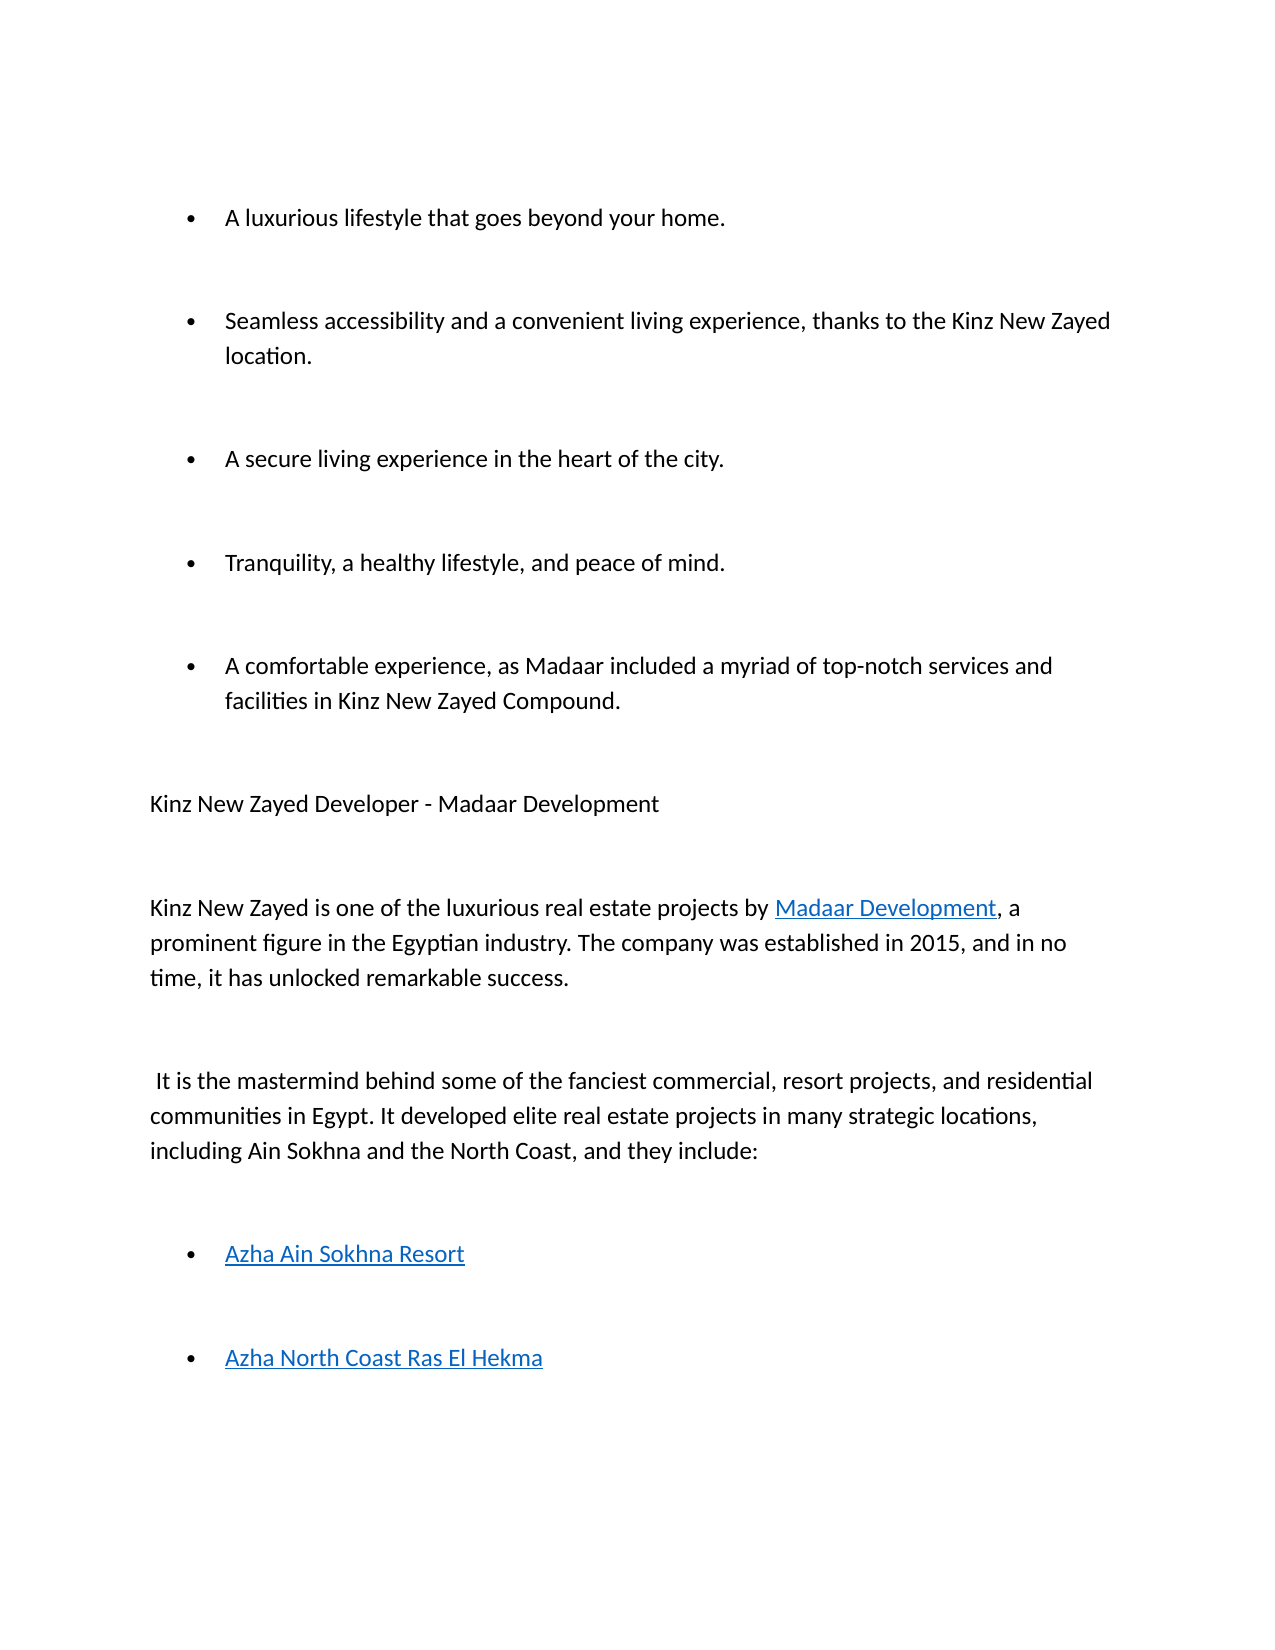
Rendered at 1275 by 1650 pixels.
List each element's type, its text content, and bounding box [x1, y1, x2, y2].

text It is the mastermind behind some of the fanciest commercial, resort projects, and residential communities in Egypt. It developed elite real estate projects in many strategic locations, including Ain Sokhna and the North Coast, and they include: [150, 1065, 1125, 1166]
list Tranquility, a healthy lifestyle, and peace of mind. [187, 547, 1125, 577]
list A comfortable experience, as Madaar included a myriad of top-notch services and facilities in Kinz New Zayed Compound. [187, 650, 1125, 716]
list Azha North Coast Ras El Hekma [187, 1342, 1125, 1372]
text Kinz New Zayed is one of the luxurious real estate projects by Madaar Development, a prominent figure in the Egyptian industry. The company was established in 2015, and in no time, it has unlocked remarkable success. [150, 892, 1125, 992]
list A secure living experience in the heart of the city. [187, 443, 1125, 474]
text Kinz New Zayed Developer - Madaar Development [150, 788, 1125, 819]
list Seamless accessibility and a convenient living experience, thanks to the Kinz New Zayed location. [187, 305, 1125, 371]
list Azha Ain Sokhna Resort [187, 1238, 1125, 1269]
list A luxurious lifestyle that goes beyond your home. [187, 202, 1125, 232]
